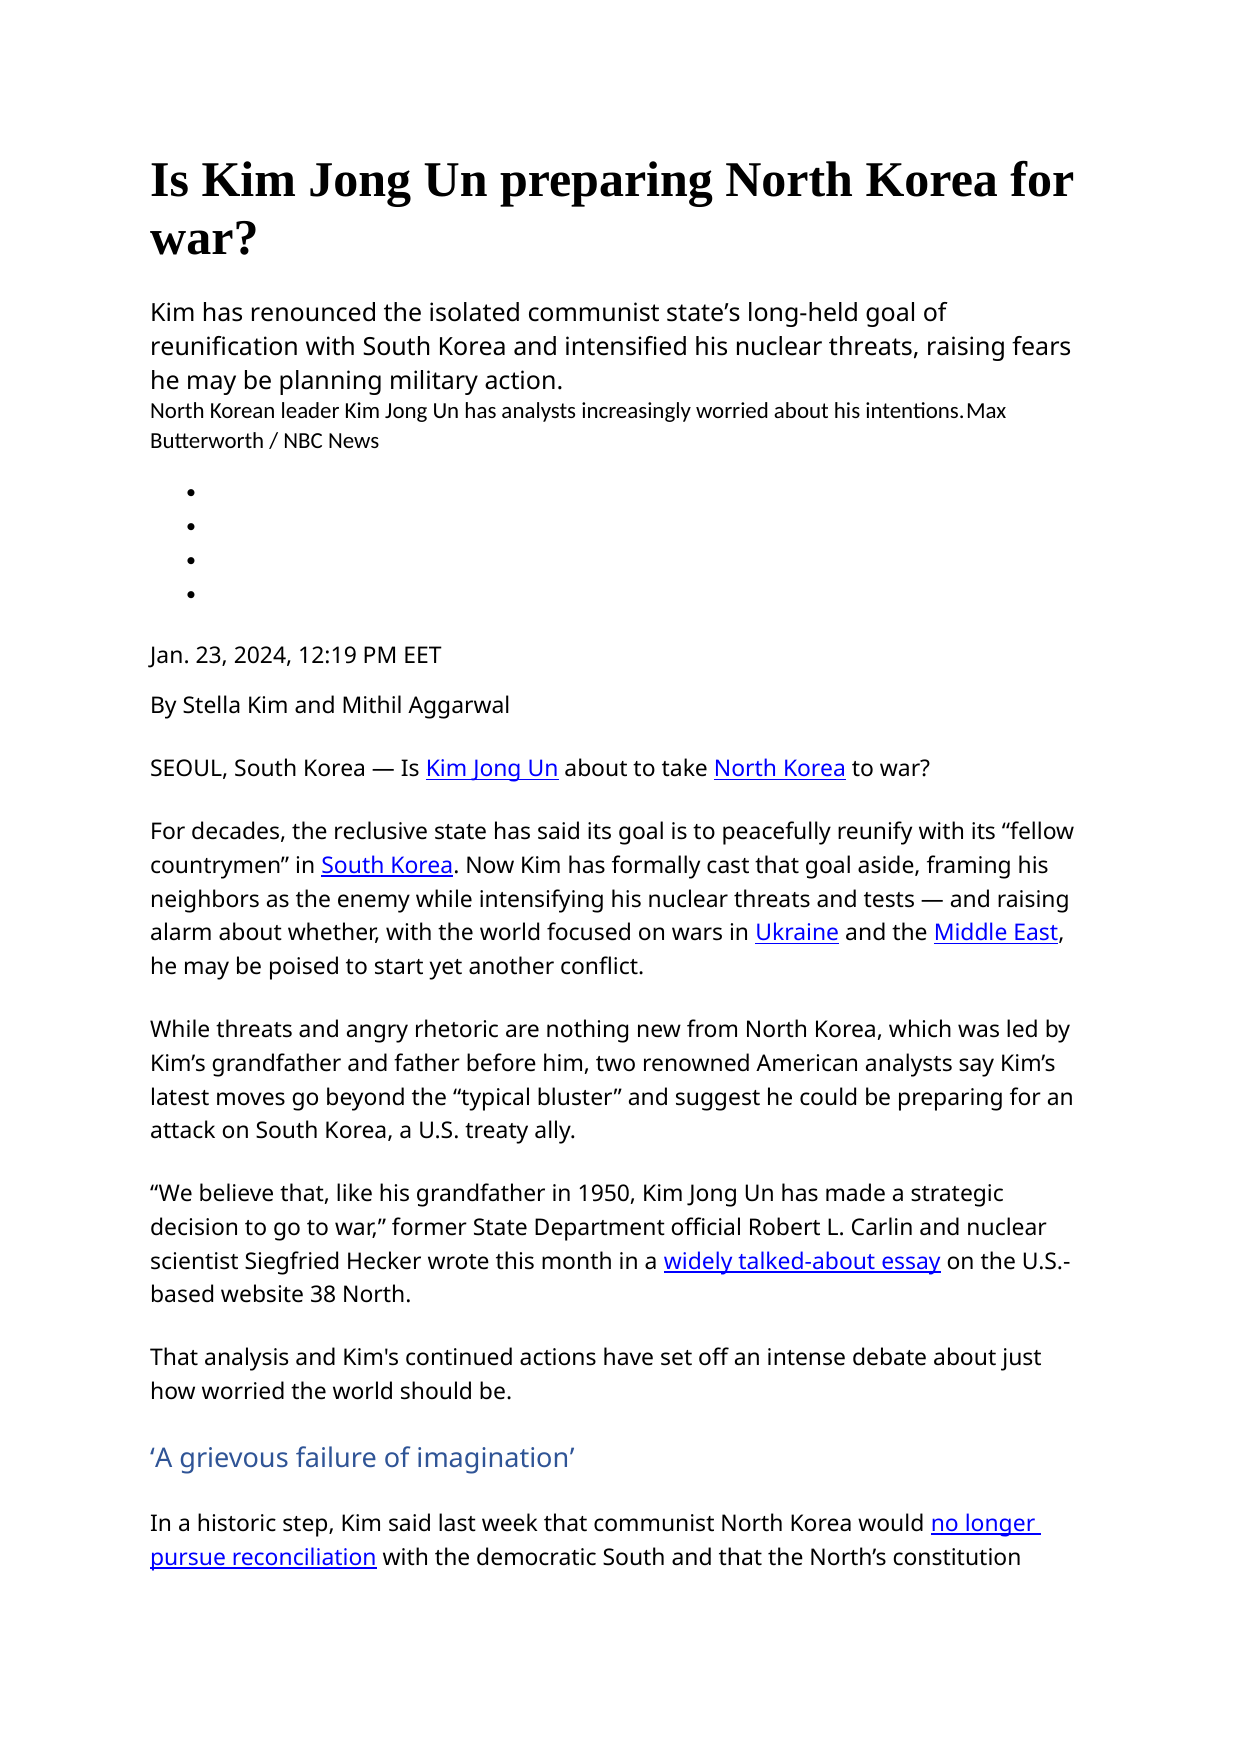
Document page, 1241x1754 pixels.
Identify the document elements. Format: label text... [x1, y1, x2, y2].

text Kim has renounced the isolated communist state’s long-held goal of reunification with South Korea and intensified his nuclear threats, raising fears he may be planning military action. [150, 294, 1090, 396]
text North Korean leader Kim Jong Un has analysts increasingly worried about his intentions.Max Butterworth / NBC News [150, 396, 1090, 454]
text “We believe that, like his grandfather in 1950, Kim Jong Un has made a strategic decision to go to war,” former State Department official Robert L. Carlin and nuclear scientist Siegfried Hecker wrote this month in a widely talked-about essay on the U.S.-based website 38 North. [150, 1177, 1090, 1310]
text Jan. 23, 2024, 12:19 PM EET [150, 639, 1090, 670]
text By Stella Kim and Mithil Aggarwal [150, 689, 1090, 721]
text SEOUL, South Korea — Is Kim Jong Un about to take North Korea to war? [150, 752, 1090, 783]
subtitle ‘A grievous failure of imagination’ [150, 1438, 1090, 1475]
text That analysis and Kim's continued actions have set off an intense debate about just how worried the world should be. [150, 1341, 1090, 1406]
text Is Kim Jong Un preparing North Korea for war? [150, 150, 1090, 265]
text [150, 1507, 1090, 1572]
text While threats and angry rhetoric are nothing new from North Korea, which was led by Kim’s grandfather and father before him, two renowned American analysts say Kim’s latest moves go beyond the “typical bluster” and suggest he could be preparing for an attack on South Korea, a U.S. treaty ally. [150, 1013, 1090, 1146]
text For decades, the reclusive state has said its goal is to peacefully reunify with its “fellow countrymen” in South Korea. Now Kim has formally cast that goal aside, framing his neighbors as the enemy while intensifying his nuclear threats and tests — and raising alarm about whether, with the world focused on wars in Ukraine and the Middle East, he may be poised to start yet another conflict. [150, 815, 1090, 981]
